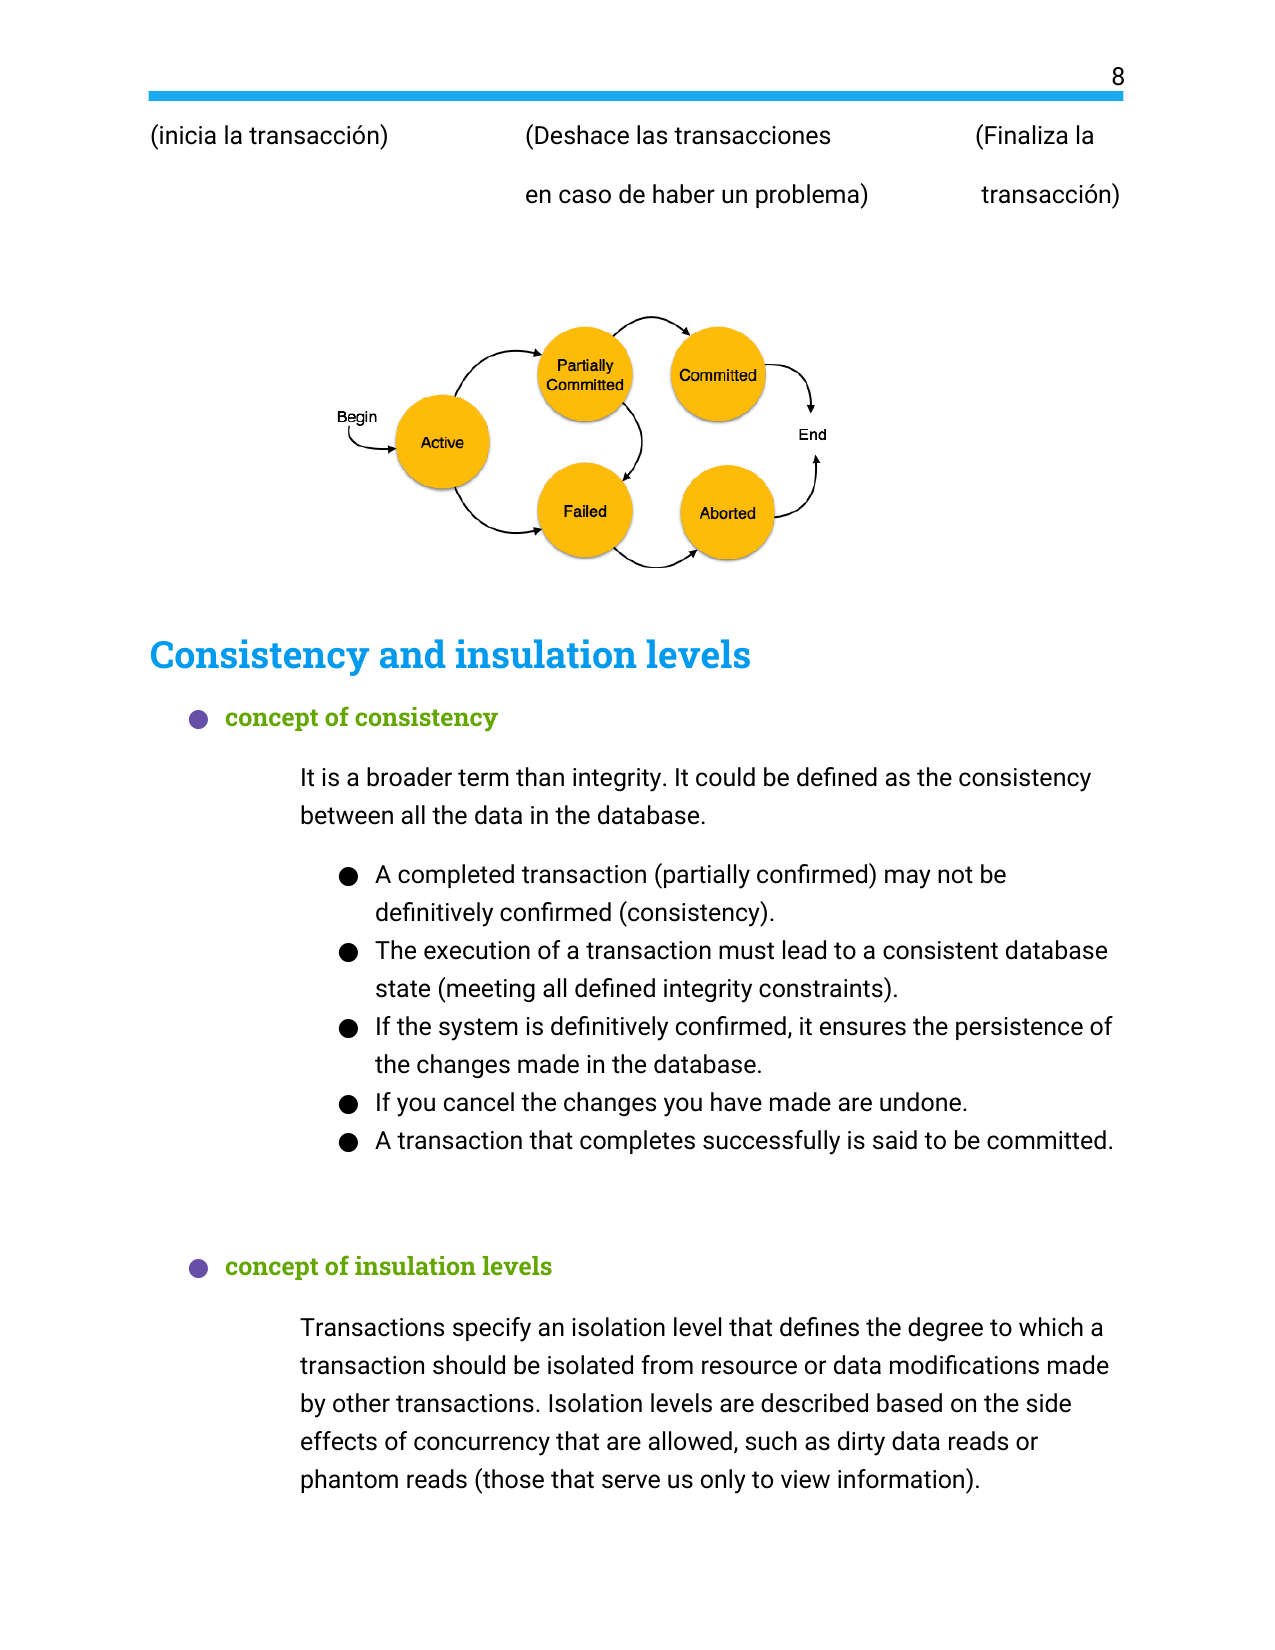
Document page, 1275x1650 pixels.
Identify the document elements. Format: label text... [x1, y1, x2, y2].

text (inicia la transacción) (Deshace las transacciones (Finaliza la [150, 121, 1125, 150]
list If you cancel the changes you have made are undone. [337, 1088, 1125, 1118]
text en caso de haber un problema) transacción) [525, 180, 1125, 209]
list concept of consistency [187, 700, 1125, 733]
text Transactions specify an isolation level that defines the degree to which a transaction should be isolated from resource or data modifications made by other transactions. Isolation levels are described based on the side effects of concurrency that are allowed, such as dirty data reads or phantom reads (those that serve us only to view information). [300, 1313, 1125, 1494]
list A completed transaction (partially confirmed) may not be definitively confirmed (consistency). [337, 860, 1125, 928]
list A transaction that completes successfully is said to be committed. [337, 1126, 1125, 1156]
text It is a broader term than integrity. It could be defined as the consistency between all the data in the database. [300, 763, 1125, 831]
picture [332, 316, 830, 568]
list concept of insulation levels [187, 1249, 1125, 1282]
picture [148, 91, 1124, 101]
list If the system is definitively confirmed, it ensures the persistence of the changes made in the database. [337, 1012, 1125, 1080]
list The execution of a transaction must lead to a consistent database state (meeting all defined integrity constraints). [337, 936, 1125, 1004]
